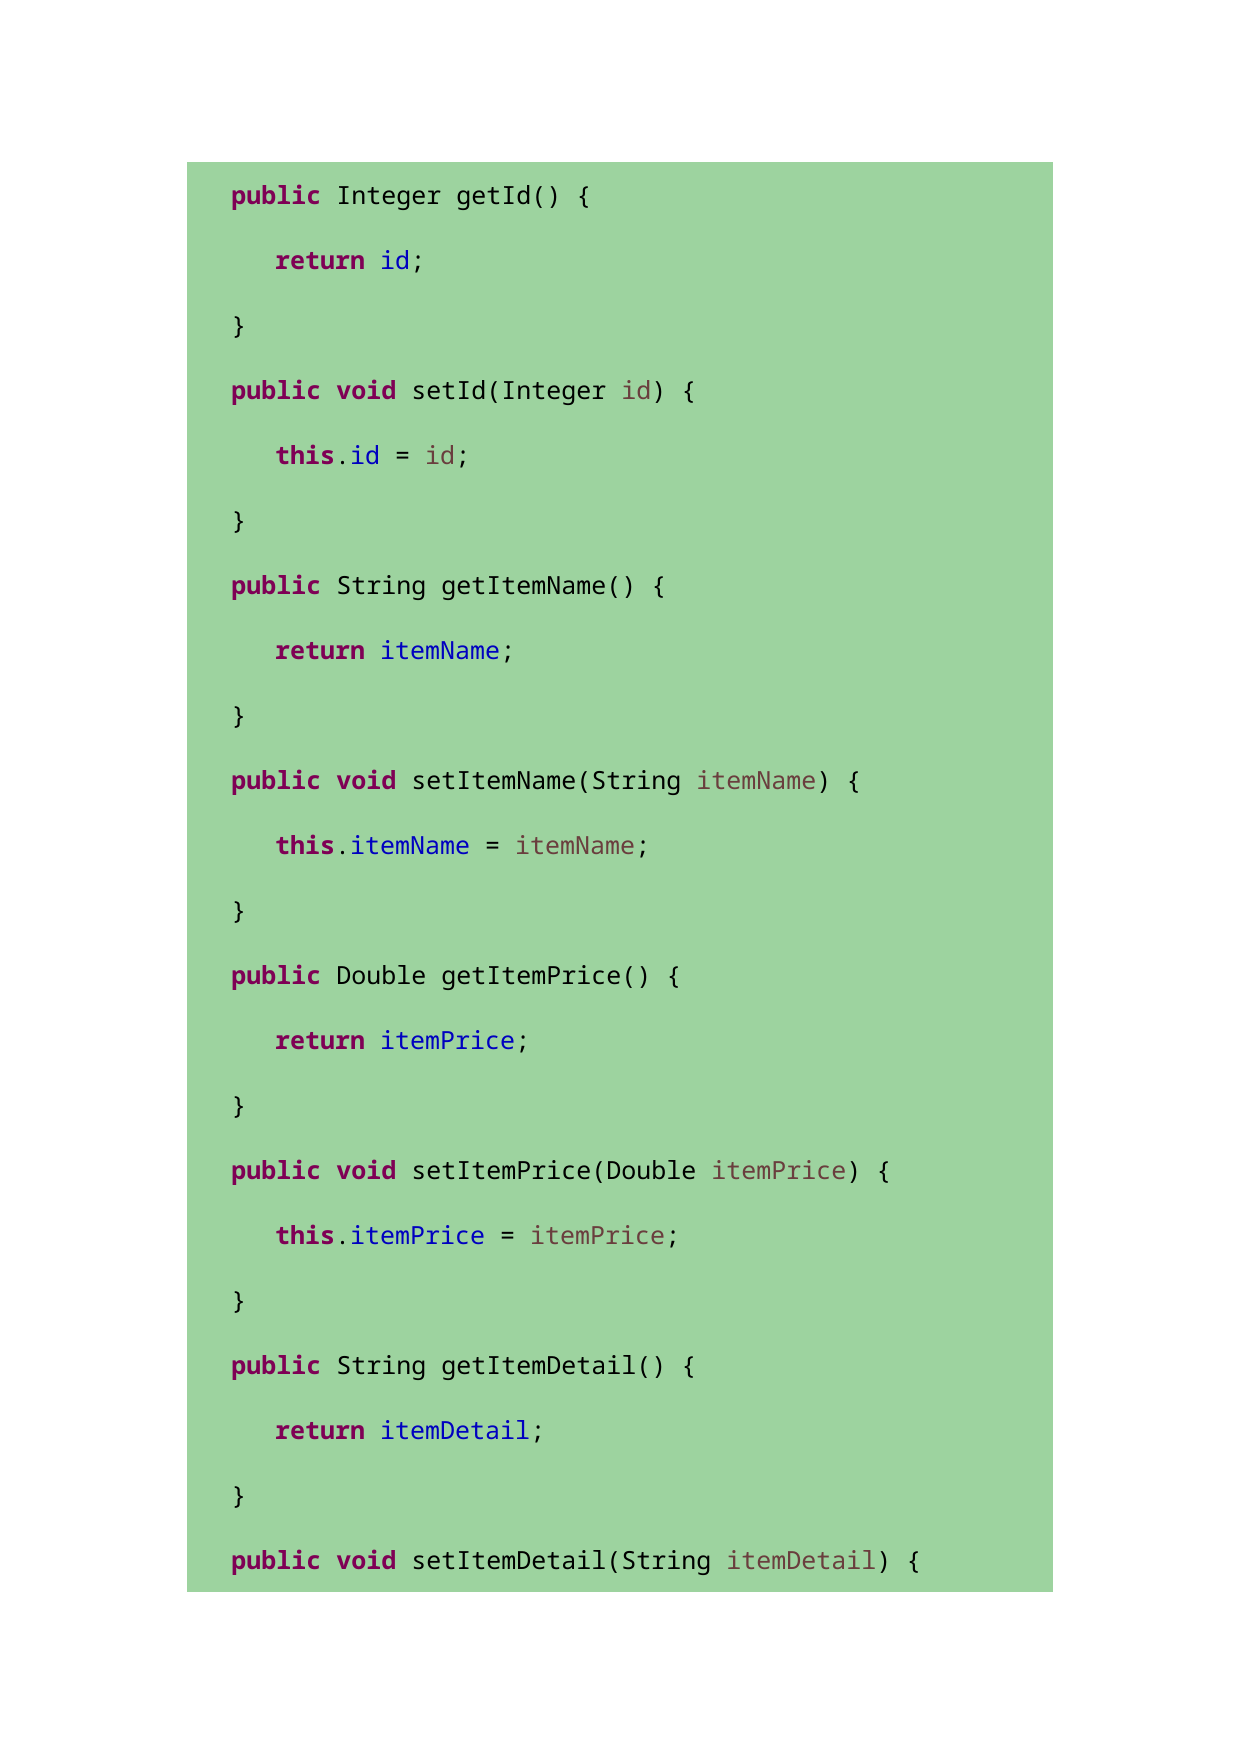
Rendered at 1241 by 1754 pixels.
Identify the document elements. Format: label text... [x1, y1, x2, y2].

text } [187, 1462, 1053, 1527]
text public void setItemPrice(Double itemPrice) { [187, 1137, 1053, 1202]
text public Double getItemPrice() { [187, 942, 1053, 1007]
text public String getItemDetail() { [187, 1332, 1053, 1397]
text } [187, 1267, 1053, 1332]
text this.itemPrice = itemPrice; [187, 1202, 1053, 1267]
text } [187, 1072, 1053, 1137]
text return itemName; [187, 617, 1053, 682]
text return id; [187, 227, 1053, 292]
text this.itemName = itemName; [187, 812, 1053, 877]
text } [187, 682, 1053, 747]
text public void setItemName(String itemName) { [187, 747, 1053, 812]
text } [187, 877, 1053, 942]
text return itemDetail; [187, 1397, 1053, 1462]
text public String getItemName() { [187, 552, 1053, 617]
text this.id = id; [187, 422, 1053, 487]
text public void setItemDetail(String itemDetail) { [187, 1527, 1053, 1592]
text } [187, 487, 1053, 552]
text public void setId(Integer id) { [187, 357, 1053, 422]
text } [187, 292, 1053, 357]
text public Integer getId() { [187, 162, 1053, 227]
text return itemPrice; [187, 1007, 1053, 1072]
